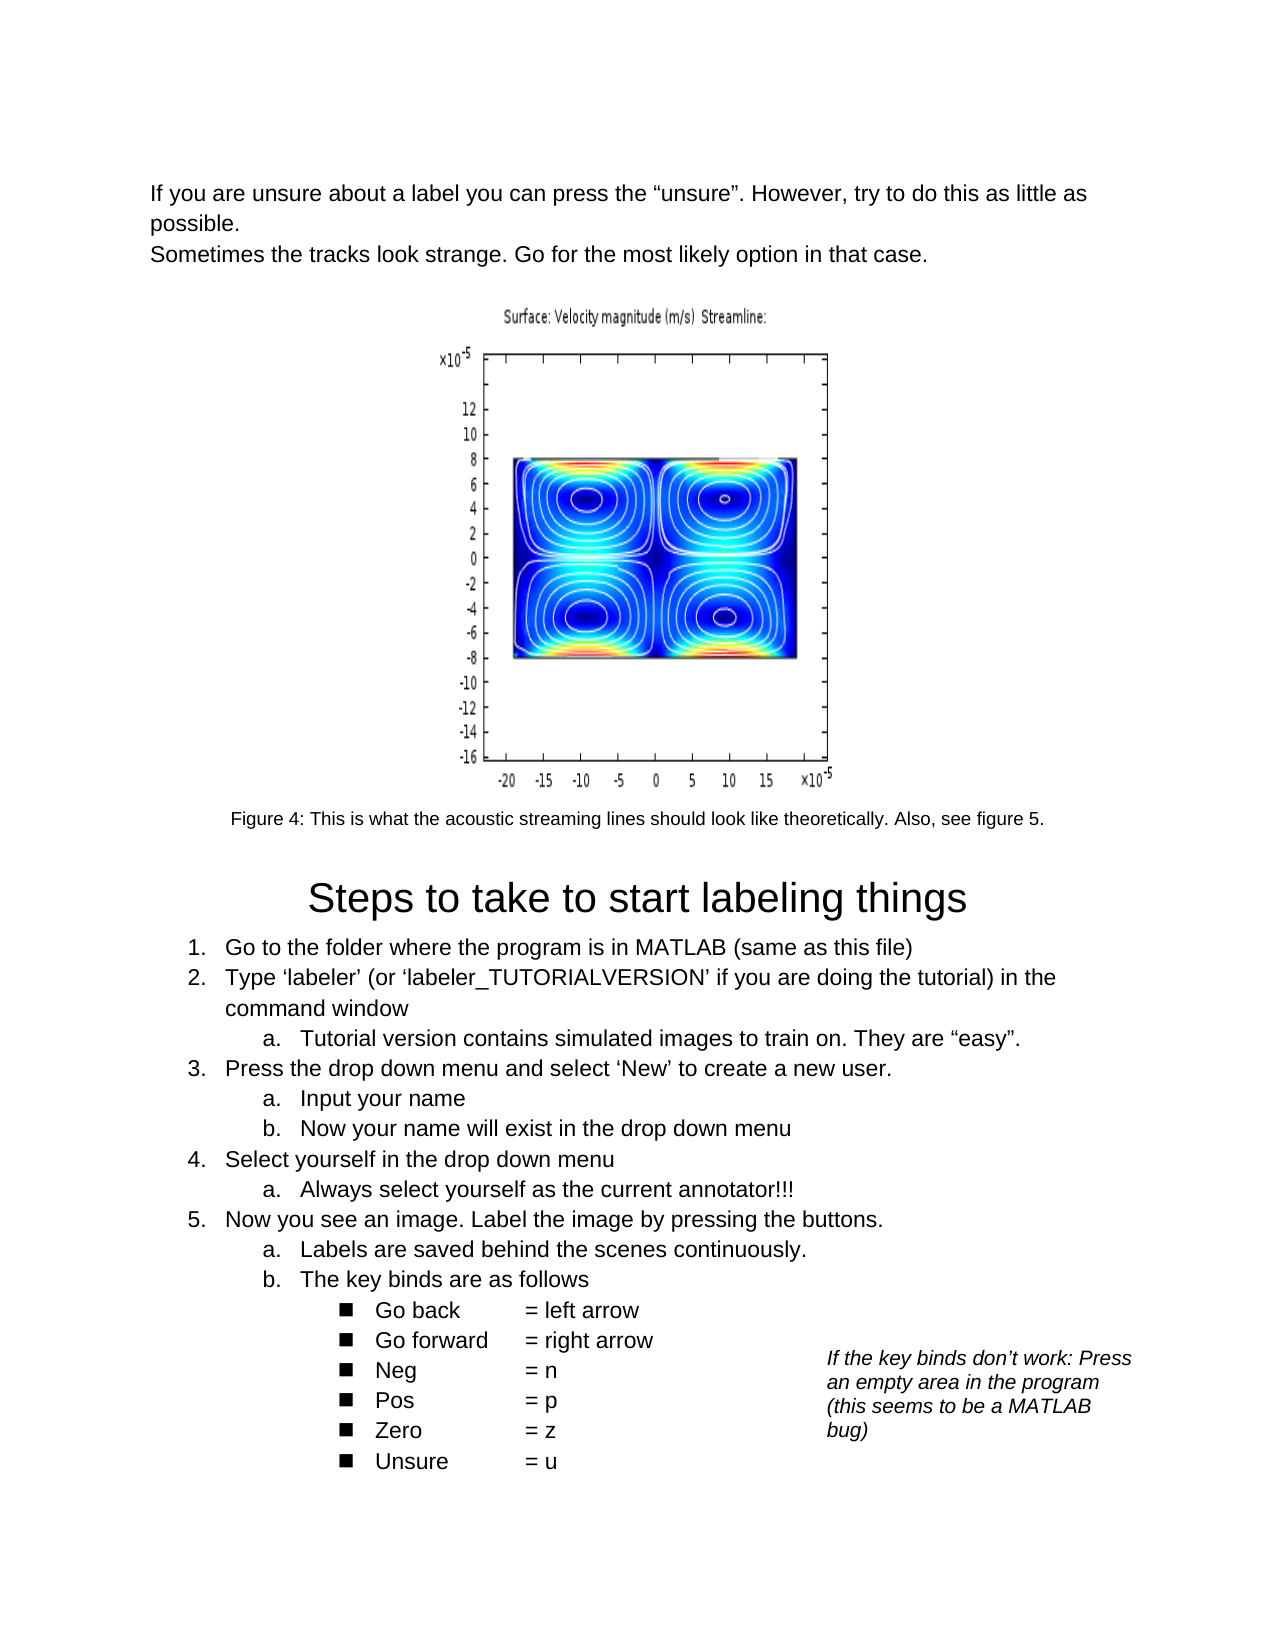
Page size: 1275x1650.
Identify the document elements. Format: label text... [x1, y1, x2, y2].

list Tutorial version contains simulated images to train on. They are “easy”. [262, 1025, 1125, 1051]
list Now your name will exist in the drop down menu [262, 1115, 1125, 1142]
text Figure 4: This is what the acoustic streaming lines should look like theoretically. Also, see figure 5. [150, 807, 1125, 829]
list Labels are saved behind the scenes continuously. [262, 1236, 1125, 1263]
subtitle Steps to take to start labeling things [150, 874, 1125, 922]
list Input your name [262, 1085, 1125, 1112]
list The key binds are as follows [262, 1266, 1125, 1293]
list Neg = n [337, 1357, 1125, 1383]
list Always select yourself as the current annotator!!! [262, 1176, 1125, 1202]
list Unsure = u [337, 1448, 1125, 1474]
list Select yourself in the drop down menu [187, 1146, 1125, 1172]
list Zero = z [337, 1417, 1125, 1444]
text If you are unsure about a label you can press the “unsure”. However, try to do this as little as possible. [150, 180, 1125, 237]
list Go back = left arrow [337, 1297, 1125, 1323]
list Type ‘labeler’ (or ‘labeler_TUTORIALVERSION’ if you are doing the tutorial) in the command window [187, 964, 1125, 1021]
list Go to the folder where the program is in MATLAB (same as this file) [187, 934, 1125, 961]
list Press the drop down menu and select ‘New’ to create a new user. [187, 1055, 1125, 1081]
text Sometimes the tracks look strange. Go for the most likely option in that case. [150, 241, 1125, 267]
list Pos = p [337, 1387, 1125, 1414]
list Go forward = right arrow [337, 1327, 1125, 1353]
picture [436, 301, 839, 804]
list Now you see an image. Label the image by pressing the buttons. [187, 1206, 1125, 1232]
